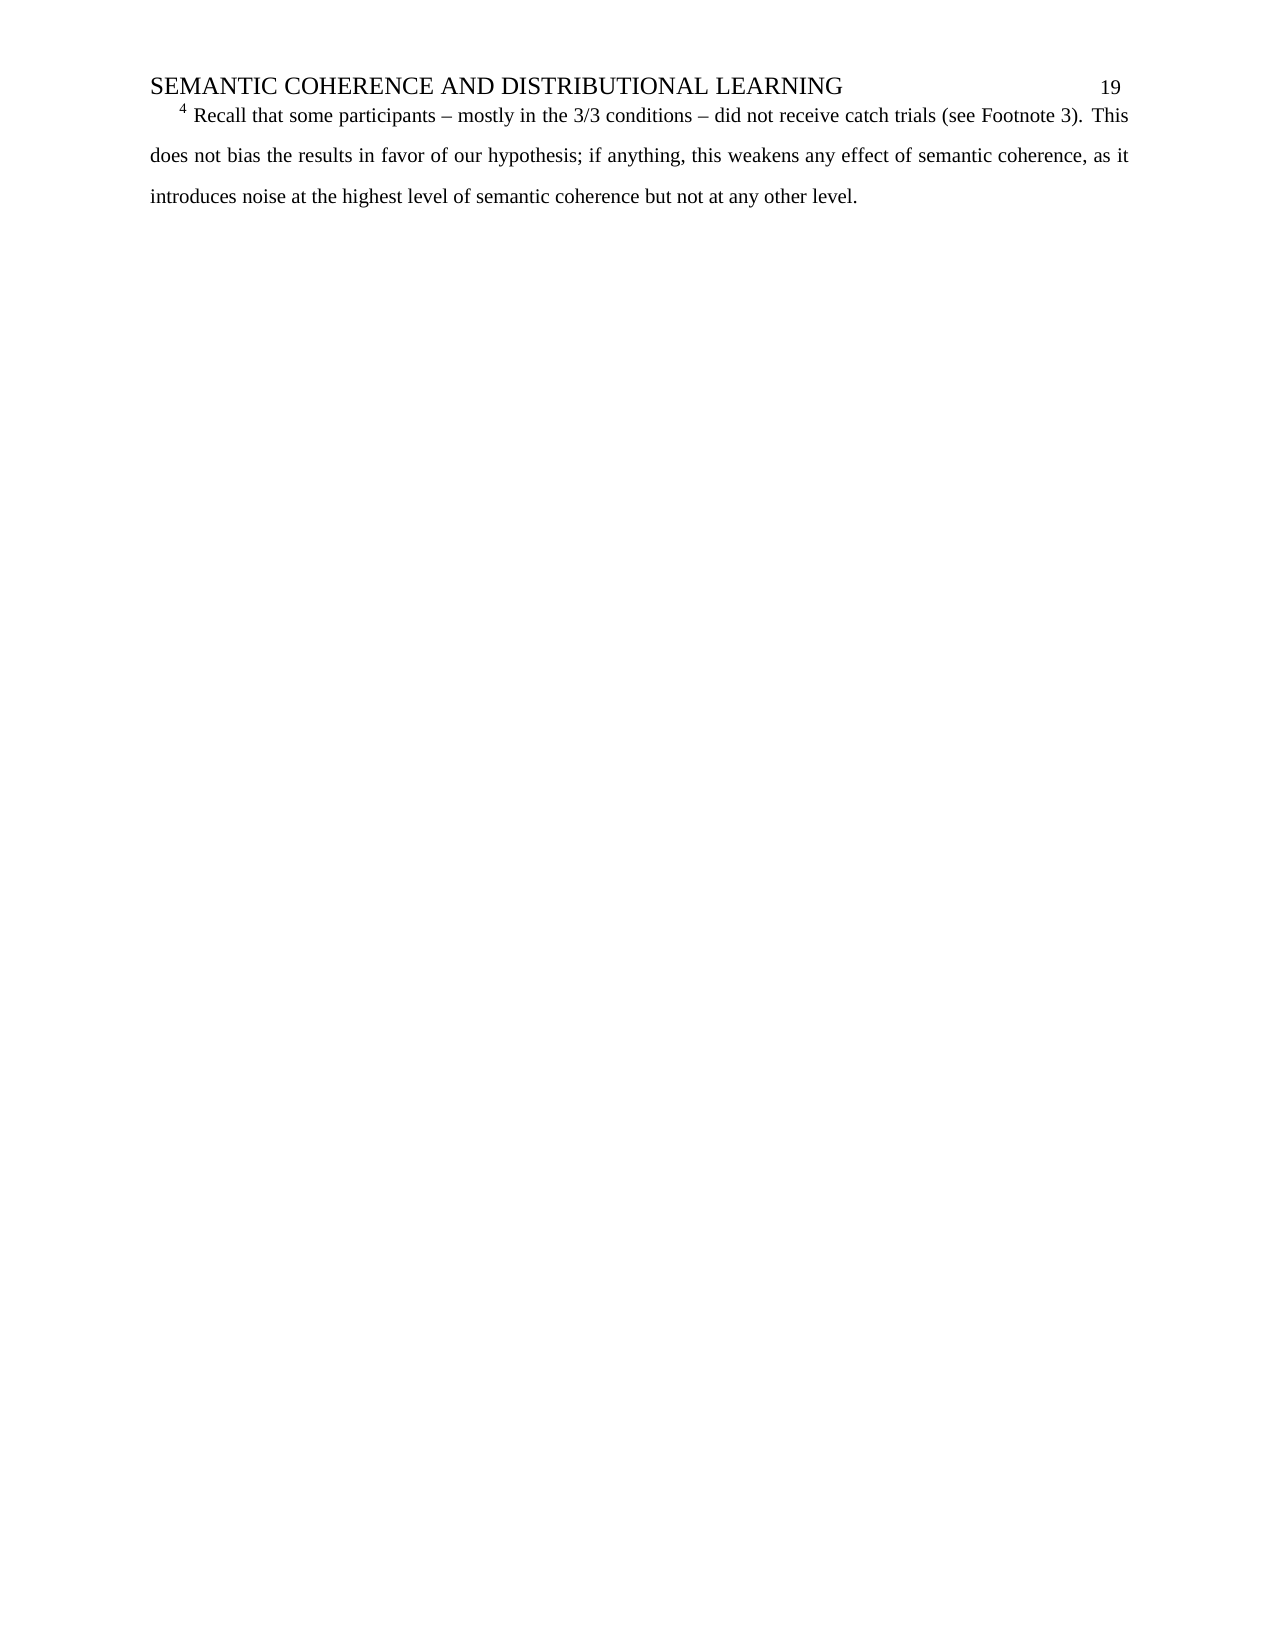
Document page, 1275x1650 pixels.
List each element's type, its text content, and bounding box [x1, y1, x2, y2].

text 4 Recall that some participants – mostly in the 3/3 conditions – did not receive catch trials (see Footnote 3). This does not bias the results in favor of our hypothesis; if anything, this weakens any effect of semantic coherence, as it introduces noise at the highest level of semantic coherence but not at any other level. [150, 100, 1129, 208]
